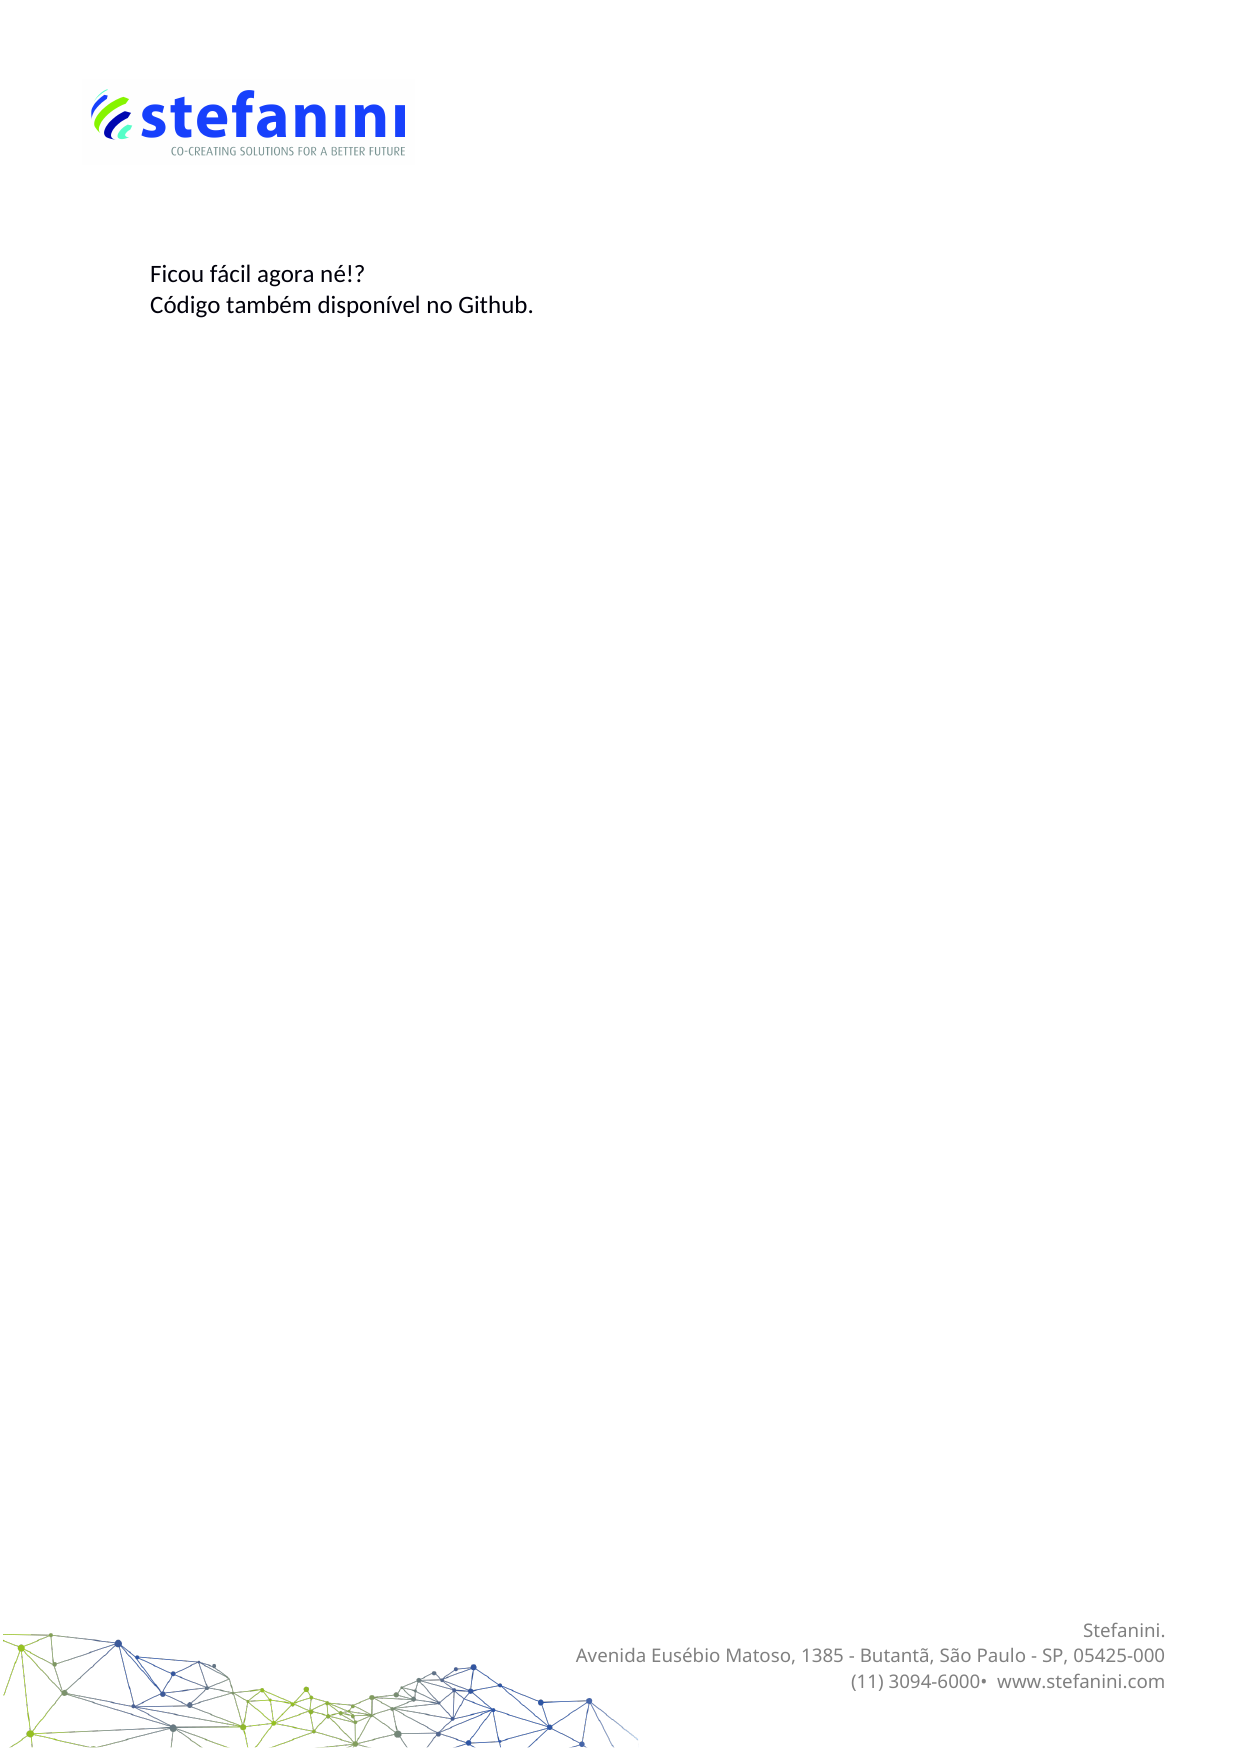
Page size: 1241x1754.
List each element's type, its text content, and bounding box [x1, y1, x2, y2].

picture [81, 79, 415, 165]
picture [3, 1624, 639, 1748]
text Ficou fácil agora né!? [150, 259, 1090, 289]
text Código também disponível no Github. [150, 289, 1090, 320]
